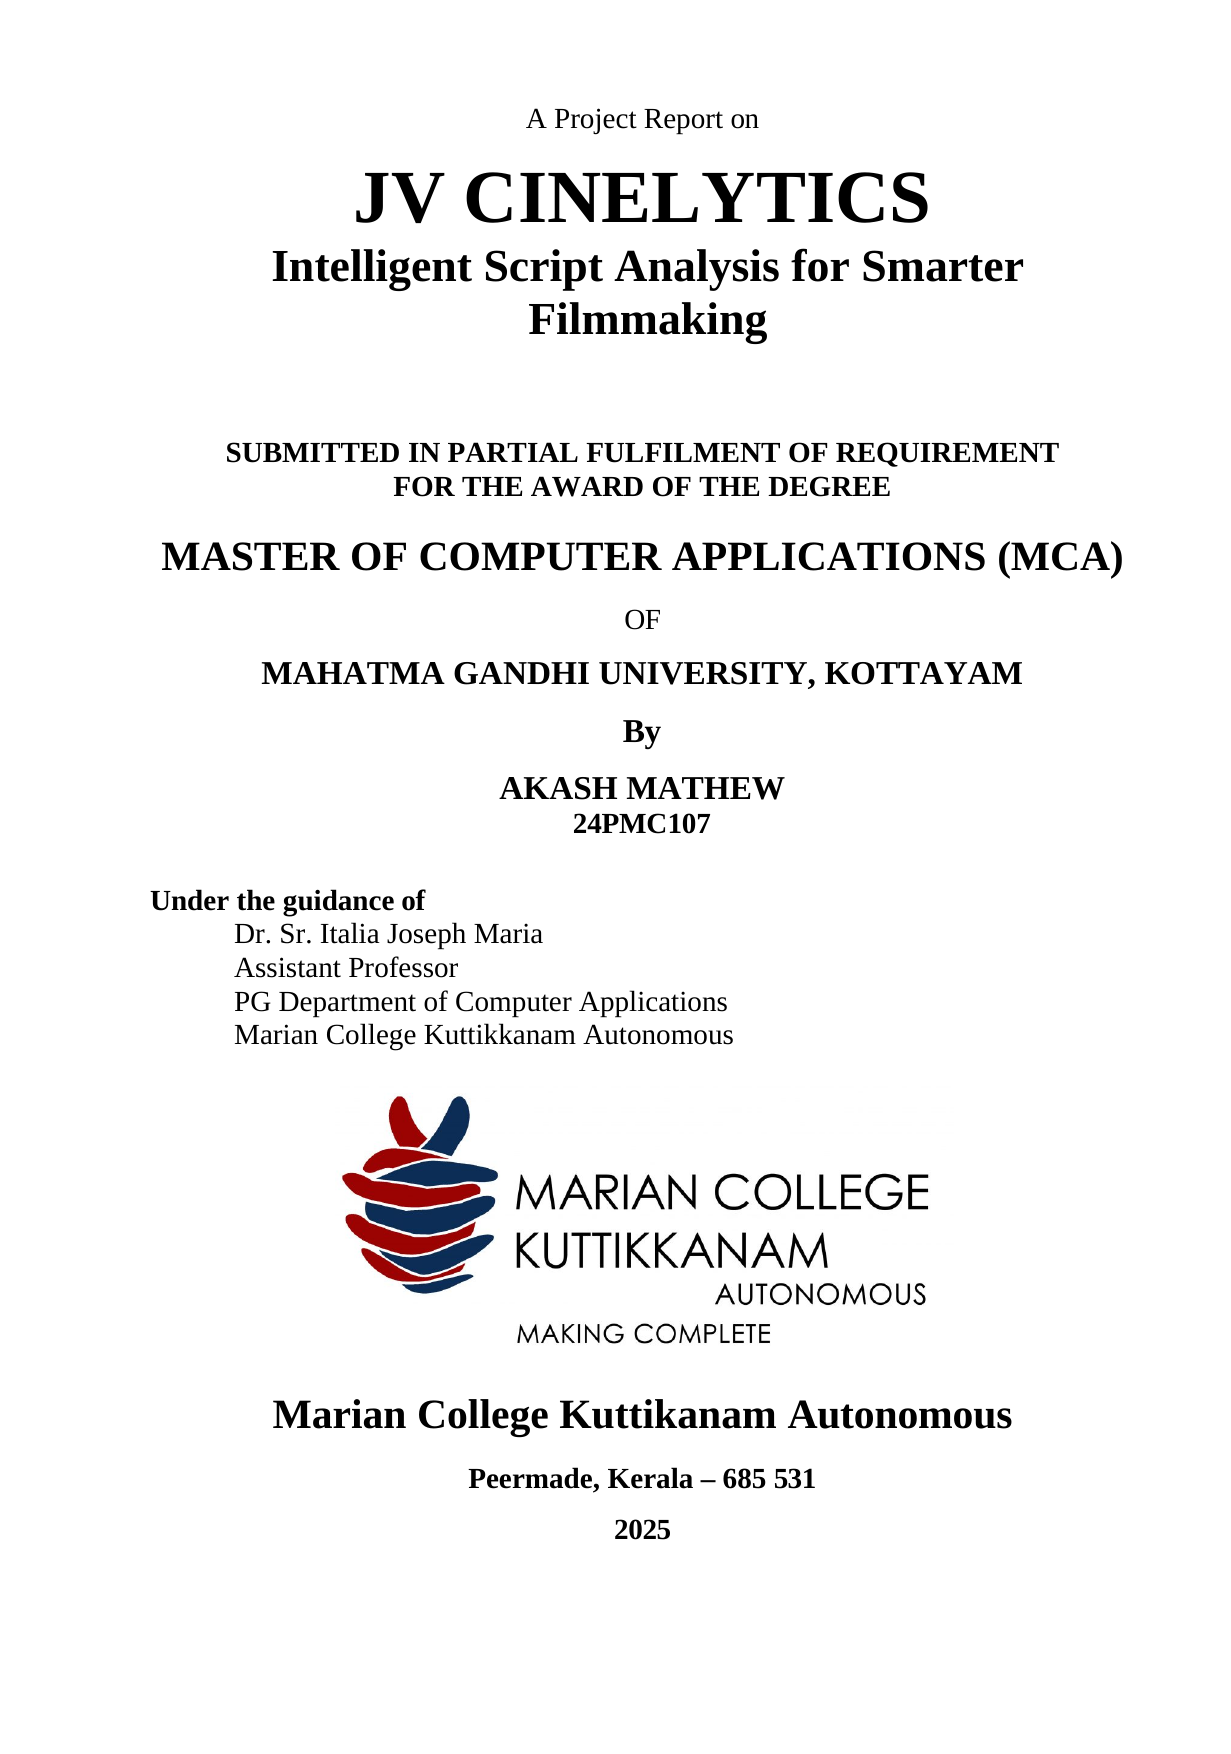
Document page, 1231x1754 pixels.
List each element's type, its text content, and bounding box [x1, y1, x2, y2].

subtitle MAHATMA GANDHI UNIVERSITY, KOTTAYAM [148, 653, 1137, 692]
picture [335, 1083, 954, 1373]
subtitle Intelligent Script Analysis for Smarter Filmmaking [159, 239, 1136, 344]
text PG Department of Computer Applications Marian College Kuttikkanam Autonomous [234, 984, 785, 1051]
subtitle JV CINELYTICS [148, 152, 1137, 238]
text A Project Report on [154, 102, 1131, 135]
text OF [154, 602, 1132, 636]
text MASTER OF COMPUTER APPLICATIONS (MCA) [154, 531, 1131, 579]
text Under the guidance of [150, 883, 1142, 917]
text 2025 [154, 1512, 1131, 1546]
text Peermade, Kerala – 685 531 [154, 1462, 1131, 1495]
text 24PMC107 [573, 807, 1142, 840]
subtitle Marian College Kuttikanam Autonomous [154, 1390, 1131, 1438]
text Assistant Professor [234, 950, 578, 984]
text By AKASH MATHEW [499, 692, 785, 807]
text SUBMITTED IN PARTIAL FULFILMENT OF REQUIREMENT FOR THE AWARD OF THE DEGREE [199, 435, 1086, 502]
text Dr. Sr. Italia Joseph Maria [234, 917, 578, 950]
